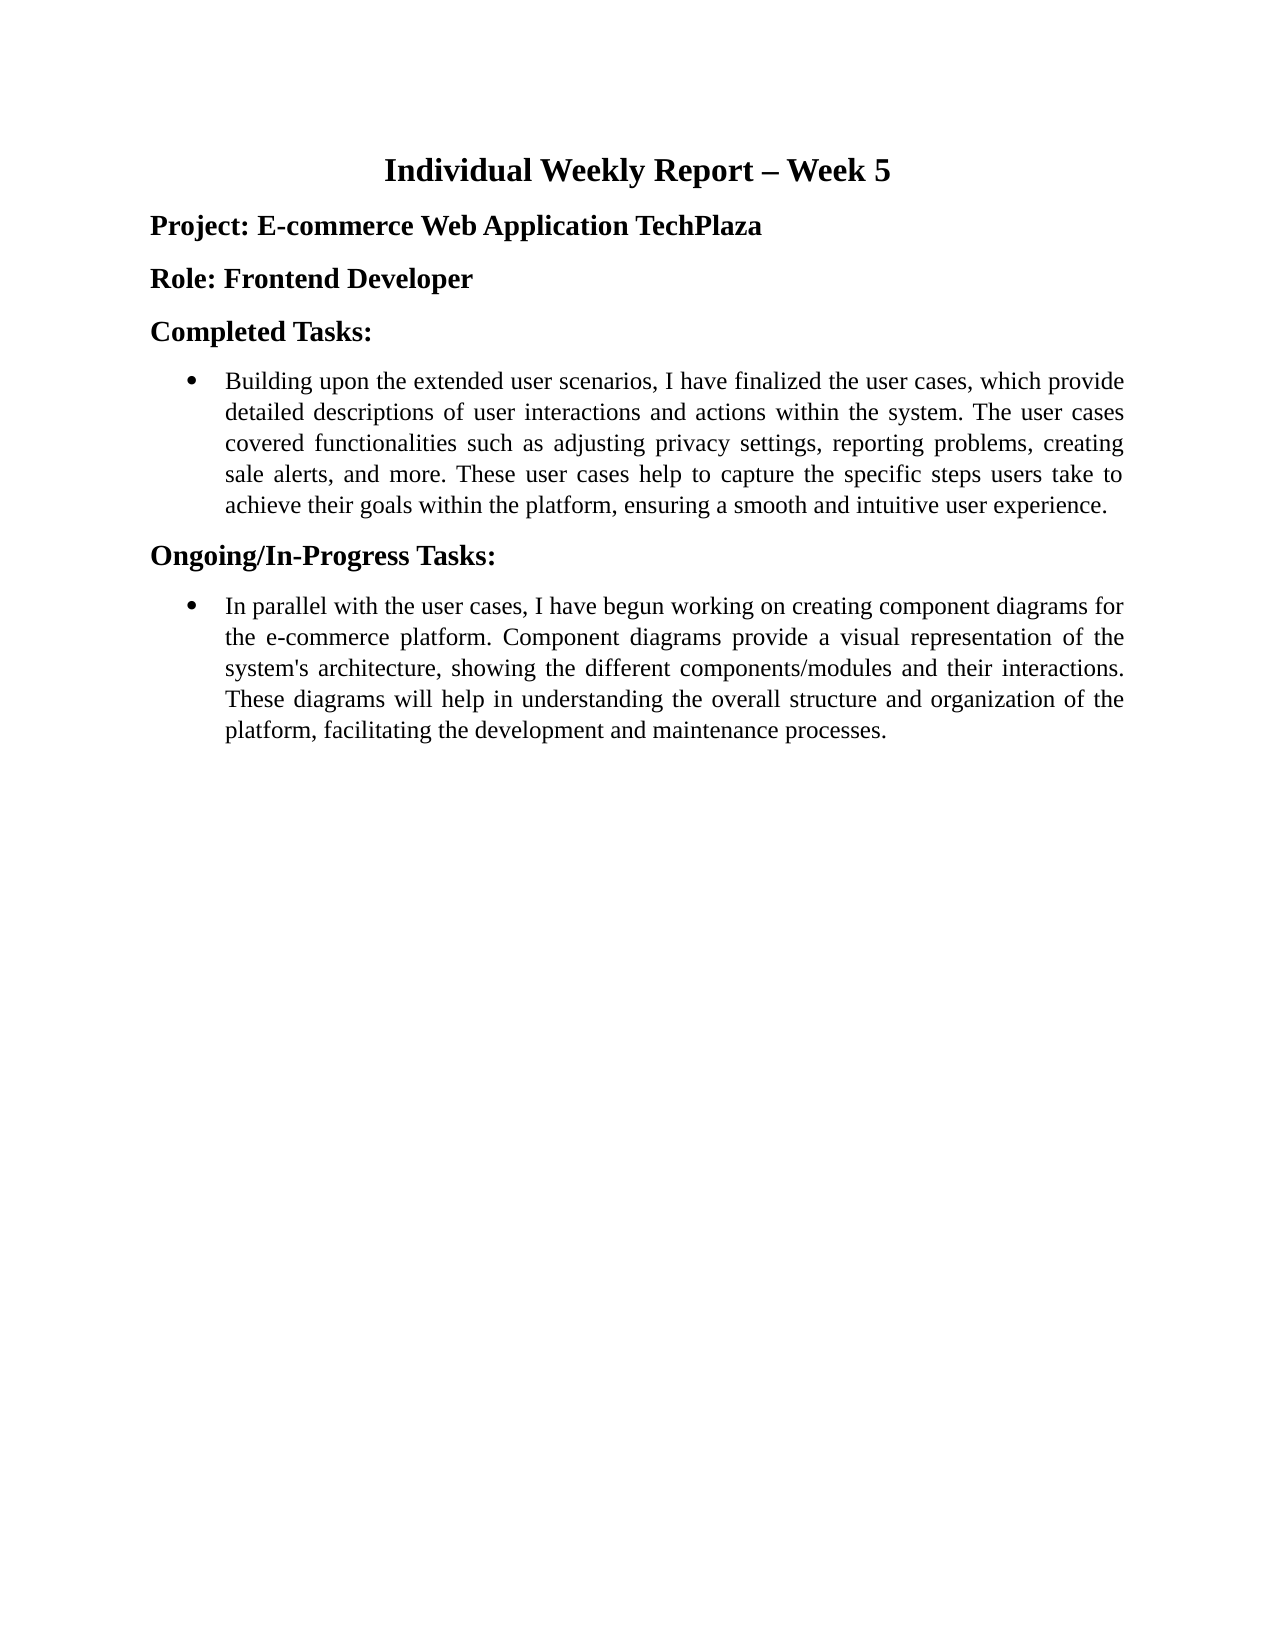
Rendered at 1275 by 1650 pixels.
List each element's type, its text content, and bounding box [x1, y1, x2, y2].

text Completed Tasks: [150, 314, 1125, 347]
text Individual Weekly Report – Week 5 [150, 150, 1125, 188]
text Project: E-commerce Web Application TechPlaza [150, 208, 1125, 242]
list Building upon the extended user scenarios, I have finalized the user cases, which provide detailed descriptions of user interactions and actions within the system. The user cases covered functionalities such as adjusting privacy settings, reporting problems, creating sale alerts, and more. These user cases help to capture the specific steps users take to achieve their goals within the platform, ensuring a smooth and intuitive user experience. [187, 366, 1125, 519]
text Ongoing/In-Progress Tasks: [150, 538, 1125, 572]
list In parallel with the user cases, I have begun working on creating component diagrams for the e-commerce platform. Component diagrams provide a visual representation of the system's architecture, showing the different components/modules and their interactions. These diagrams will help in understanding the overall structure and organization of the platform, facilitating the development and maintenance processes. [187, 591, 1125, 744]
text Role: Frontend Developer [150, 261, 1125, 294]
